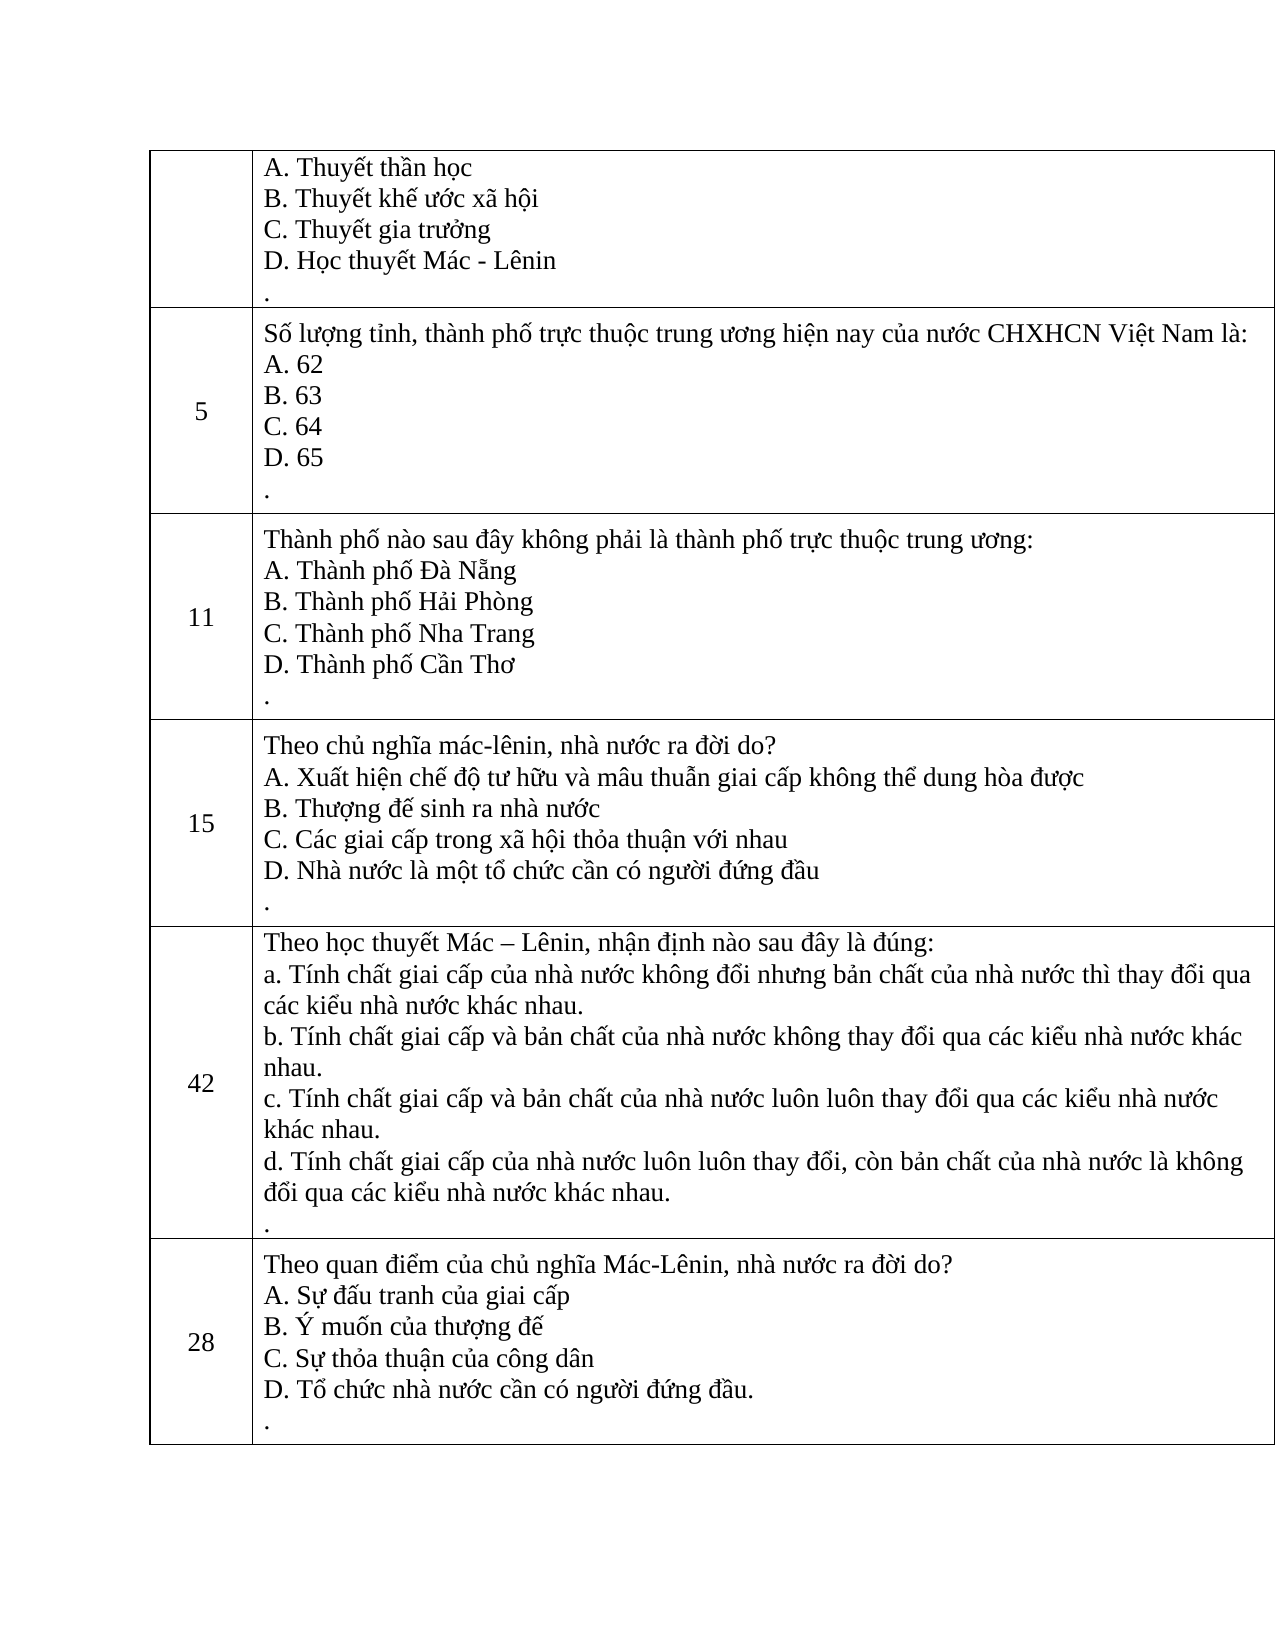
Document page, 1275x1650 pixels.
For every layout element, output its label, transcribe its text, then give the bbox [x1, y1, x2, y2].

table_cell 15 [151, 720, 252, 926]
table_cell Theo học thuyết Mác – Lênin, nhận định nào sau đây là đúng: a. Tính chất giai cấp của nhà nước không đổi nhưng bản chất của nhà nước thì thay đổi qua các kiểu nhà nước khác nhau. b. Tính chất giai cấp và bản chất của nhà nước không thay đổi qua các kiểu nhà nước khác nhau. c. Tính chất giai cấp và bản chất của nhà nước luôn luôn thay đổi qua các kiểu nhà nước khác nhau. d. Tính chất giai cấp của nhà nước luôn luôn thay đổi, còn bản chất của nhà nước là không đổi qua các kiểu nhà nước khác nhau. . [253, 927, 1274, 1238]
table_cell Theo chủ nghĩa mác-lênin, nhà nước ra đời do? A. Xuất hiện chế độ tư hữu và mâu thuẫn giai cấp không thể dung hòa được B. Thượng đế sinh ra nhà nước C. Các giai cấp trong xã hội thỏa thuận với nhau D. Nhà nước là một tổ chức cần có người đứng đầu . [253, 720, 1274, 926]
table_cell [253, 151, 1274, 307]
table_cell 40 [151, 151, 252, 307]
table_cell 11 [151, 514, 252, 719]
table_cell Thành phố nào sau đây không phải là thành phố trực thuộc trung ương: A. Thành phố Đà Nẵng B. Thành phố Hải Phòng C. Thành phố Nha Trang D. Thành phố Cần Thơ . [253, 514, 1274, 719]
table_cell 42 [151, 927, 252, 1238]
table_cell 28 [151, 1239, 252, 1444]
table_cell 5 [151, 308, 252, 513]
table_cell Số lượng tỉnh, thành phố trực thuộc trung ương hiện nay của nước CHXHCN Việt Nam là: A. 62 B. 63 C. 64 D. 65 . [253, 308, 1274, 513]
table_cell Theo quan điểm của chủ nghĩa Mác-Lênin, nhà nước ra đời do? A. Sự đấu tranh của giai cấp B. Ý muốn của thượng đế C. Sự thỏa thuận của công dân D. Tổ chức nhà nước cần có người đứng đầu. . [253, 1239, 1274, 1444]
